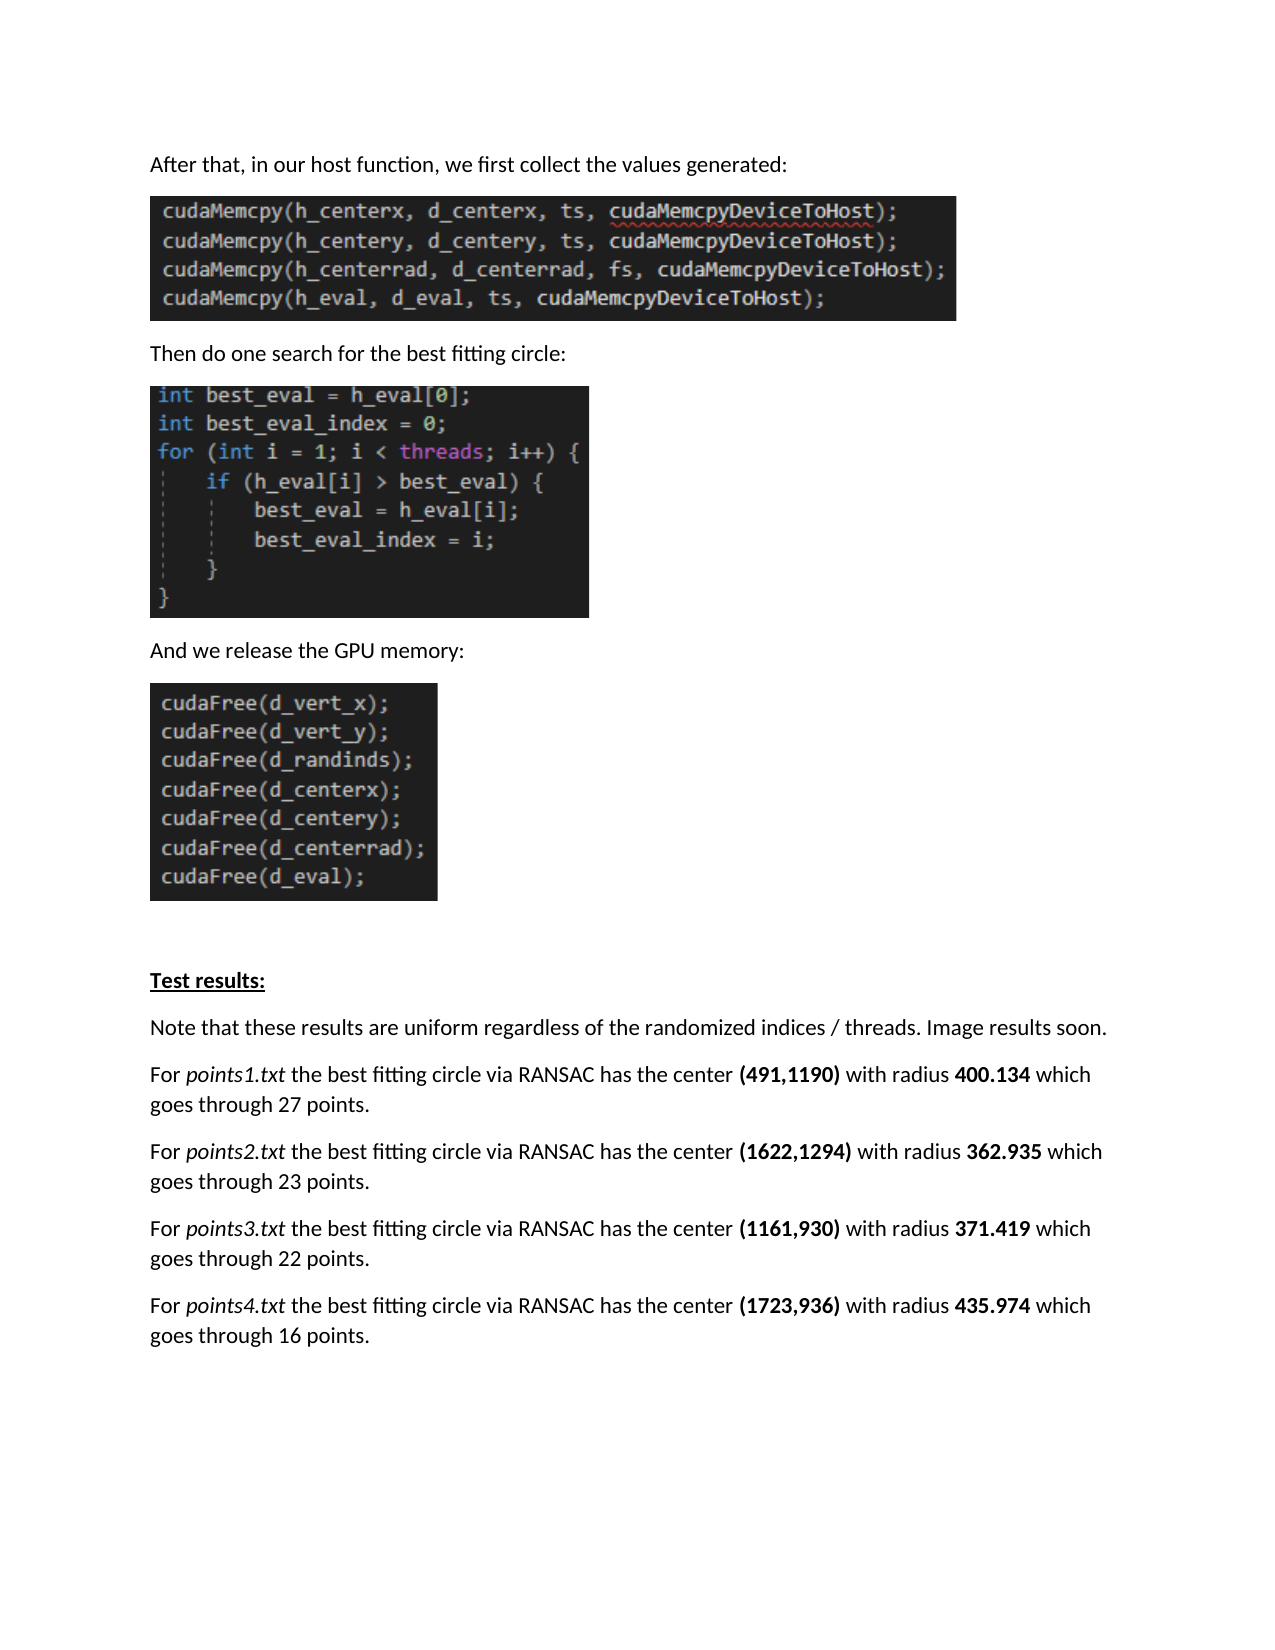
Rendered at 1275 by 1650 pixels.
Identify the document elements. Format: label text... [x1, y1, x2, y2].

text And we release the GPU memory: [150, 636, 1125, 664]
picture [150, 683, 438, 901]
picture [150, 386, 590, 618]
text For points2.txt the best fitting circle via RANSAC has the center (1622,1294) with radius 362.935 which goes through 23 points. [150, 1137, 1125, 1195]
text Note that these results are uniform regardless of the randomized indices / threads. Image results soon. [150, 1013, 1125, 1041]
text Then do one search for the best fitting circle: [150, 339, 1125, 367]
text For points1.txt the best fitting circle via RANSAC has the center (491,1190) with radius 400.134 which goes through 27 points. [150, 1060, 1125, 1118]
picture [150, 196, 957, 321]
text After that, in our host function, we first collect the values generated: [150, 150, 1125, 178]
text For points3.txt the best fitting circle via RANSAC has the center (1161,930) with radius 371.419 which goes through 22 points. [150, 1214, 1125, 1272]
text For points4.txt the best fitting circle via RANSAC has the center (1723,936) with radius 435.974 which goes through 16 points. [150, 1291, 1125, 1349]
text Test results: [150, 966, 1125, 994]
